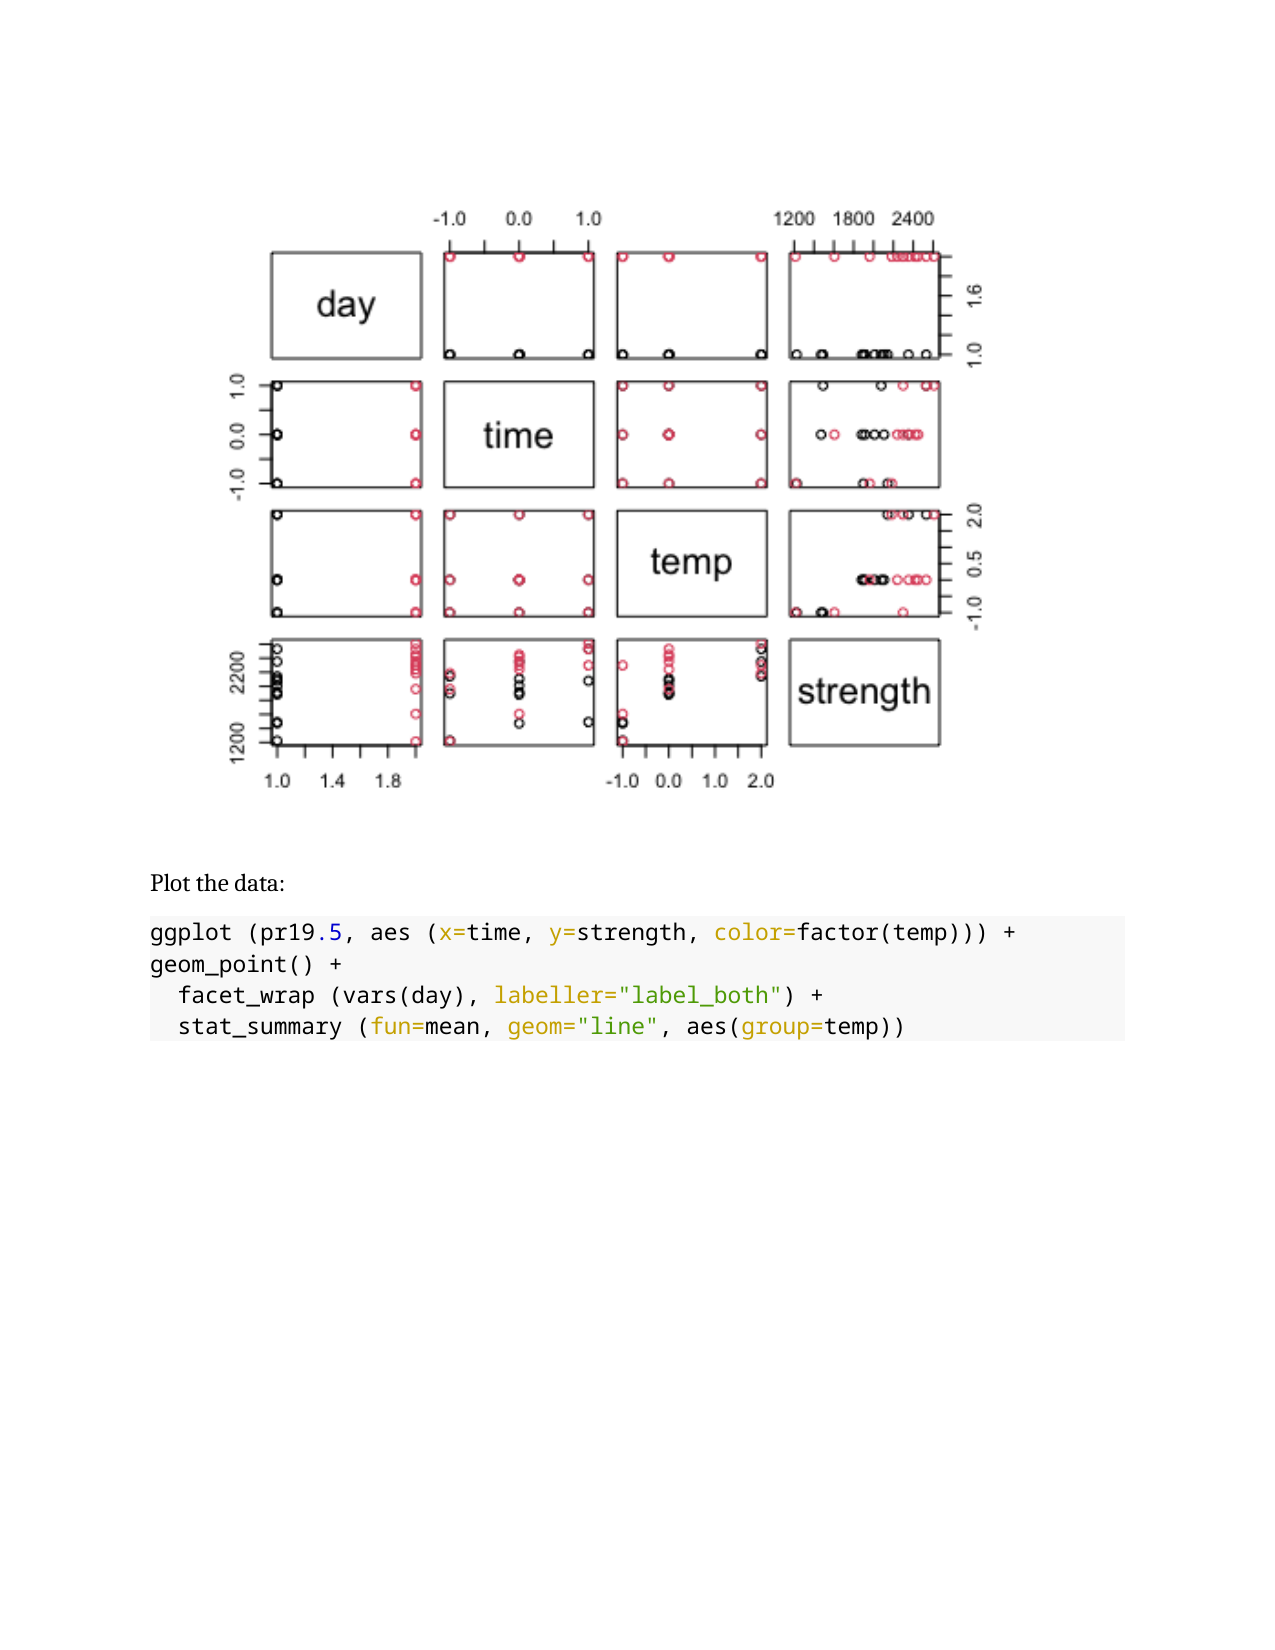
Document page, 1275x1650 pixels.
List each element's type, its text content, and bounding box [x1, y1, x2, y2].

text ggplot (pr19.5, aes (x=time, y=strength, color=factor(temp))) + geom_point() + facet_wrap (vars(day), labeller="label_both") + stat_summary (fun=mean, geom="line", aes(group=temp)) [150, 916, 1125, 1041]
text Plot the data: [150, 869, 1125, 897]
picture [168, 150, 1044, 850]
